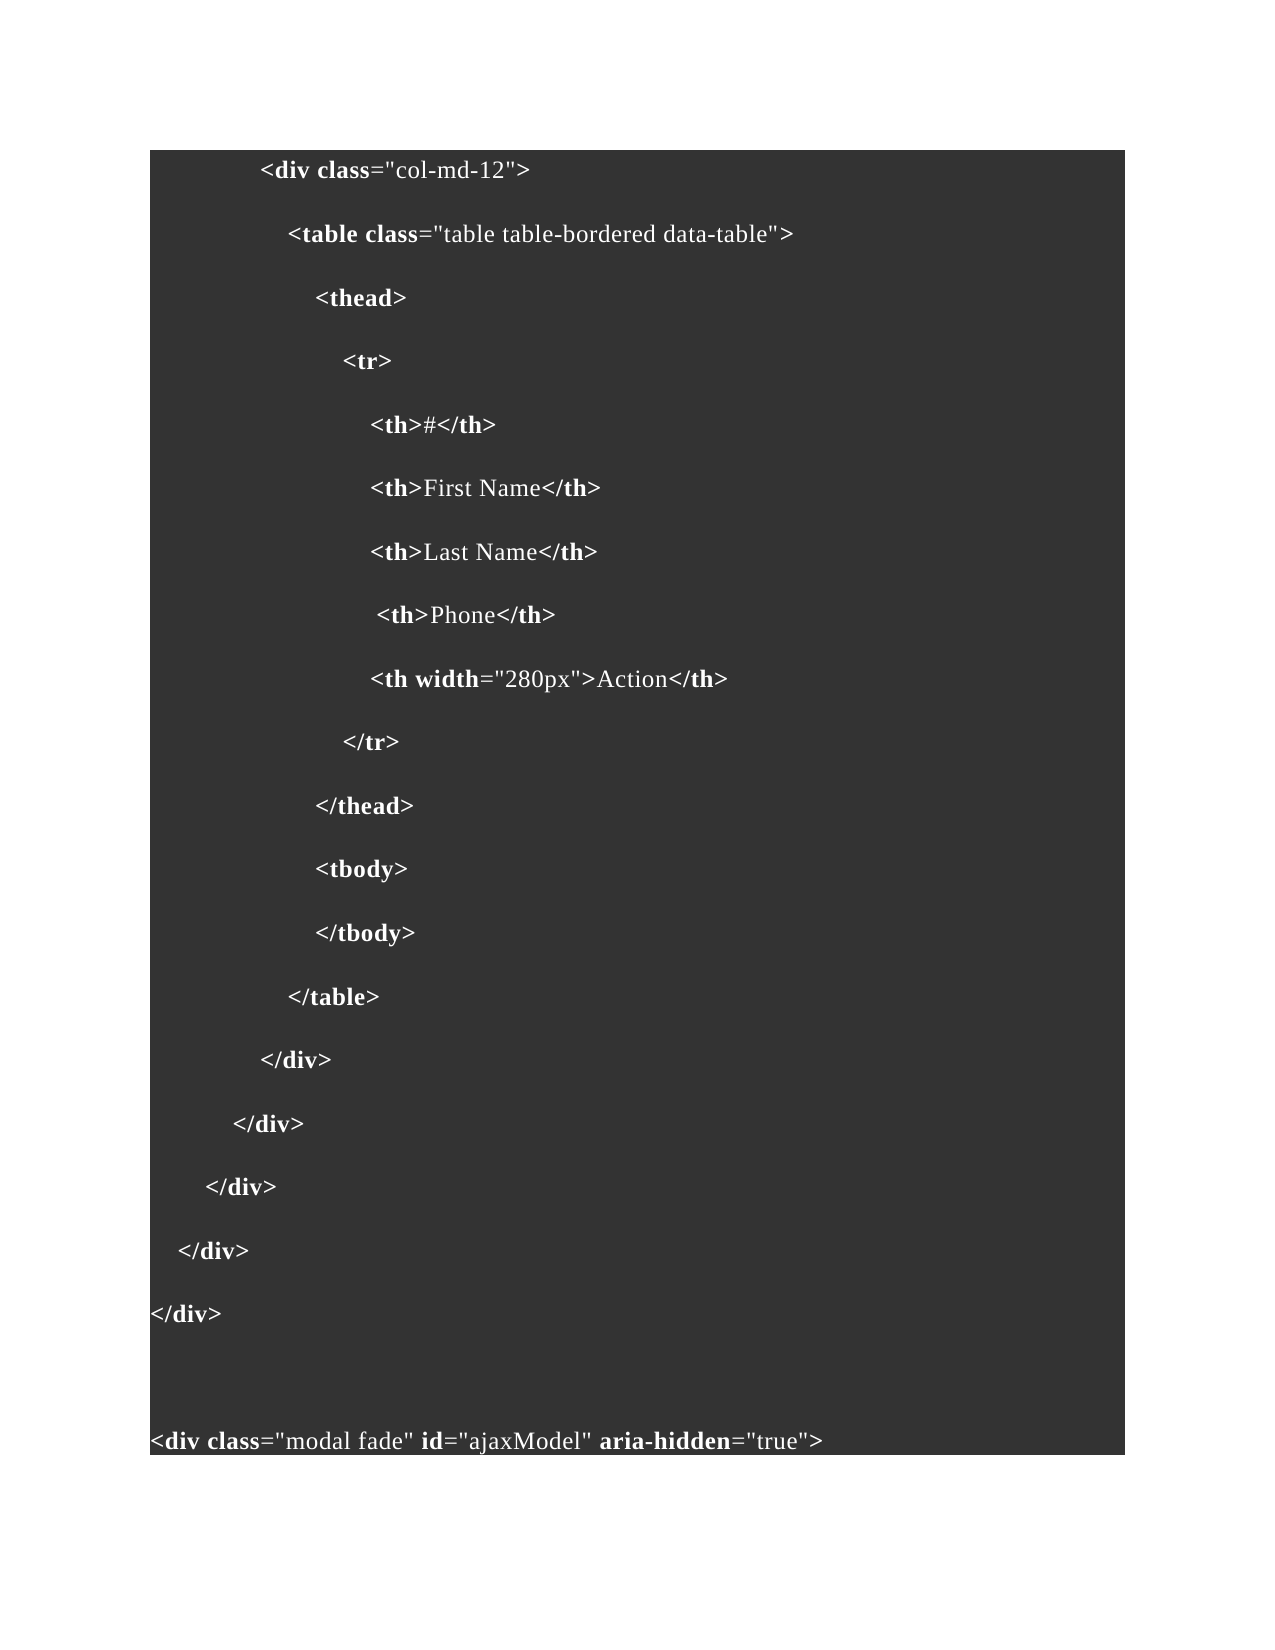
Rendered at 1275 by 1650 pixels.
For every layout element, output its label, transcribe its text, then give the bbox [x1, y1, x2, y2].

text </div> [150, 1167, 1125, 1201]
text <tbody> [150, 849, 1125, 883]
text <thead> [150, 277, 1125, 311]
text </div> [150, 1294, 1125, 1328]
text <div class="modal fade" id="ajaxModel" aria-hidden="true"> [150, 1421, 1125, 1455]
text <th>Phone</th> [150, 595, 1125, 629]
text <div class="col-md-12"> [150, 150, 1125, 184]
text </div> [150, 1103, 1125, 1137]
text <th width="280px">Action</th> [150, 658, 1125, 693]
text <th>First Name</th> [150, 468, 1125, 502]
text </div> [150, 1039, 1125, 1074]
text </tbody> [150, 912, 1125, 947]
text </table> [150, 976, 1125, 1010]
text </div> [150, 1230, 1125, 1264]
text <th>Last Name</th> [150, 531, 1125, 566]
text </tr> [150, 722, 1125, 756]
text <table class="table table-bordered data-table"> [150, 213, 1125, 248]
text </thead> [150, 785, 1125, 820]
text <tr> [150, 341, 1125, 375]
text <th>#</th> [150, 404, 1125, 438]
